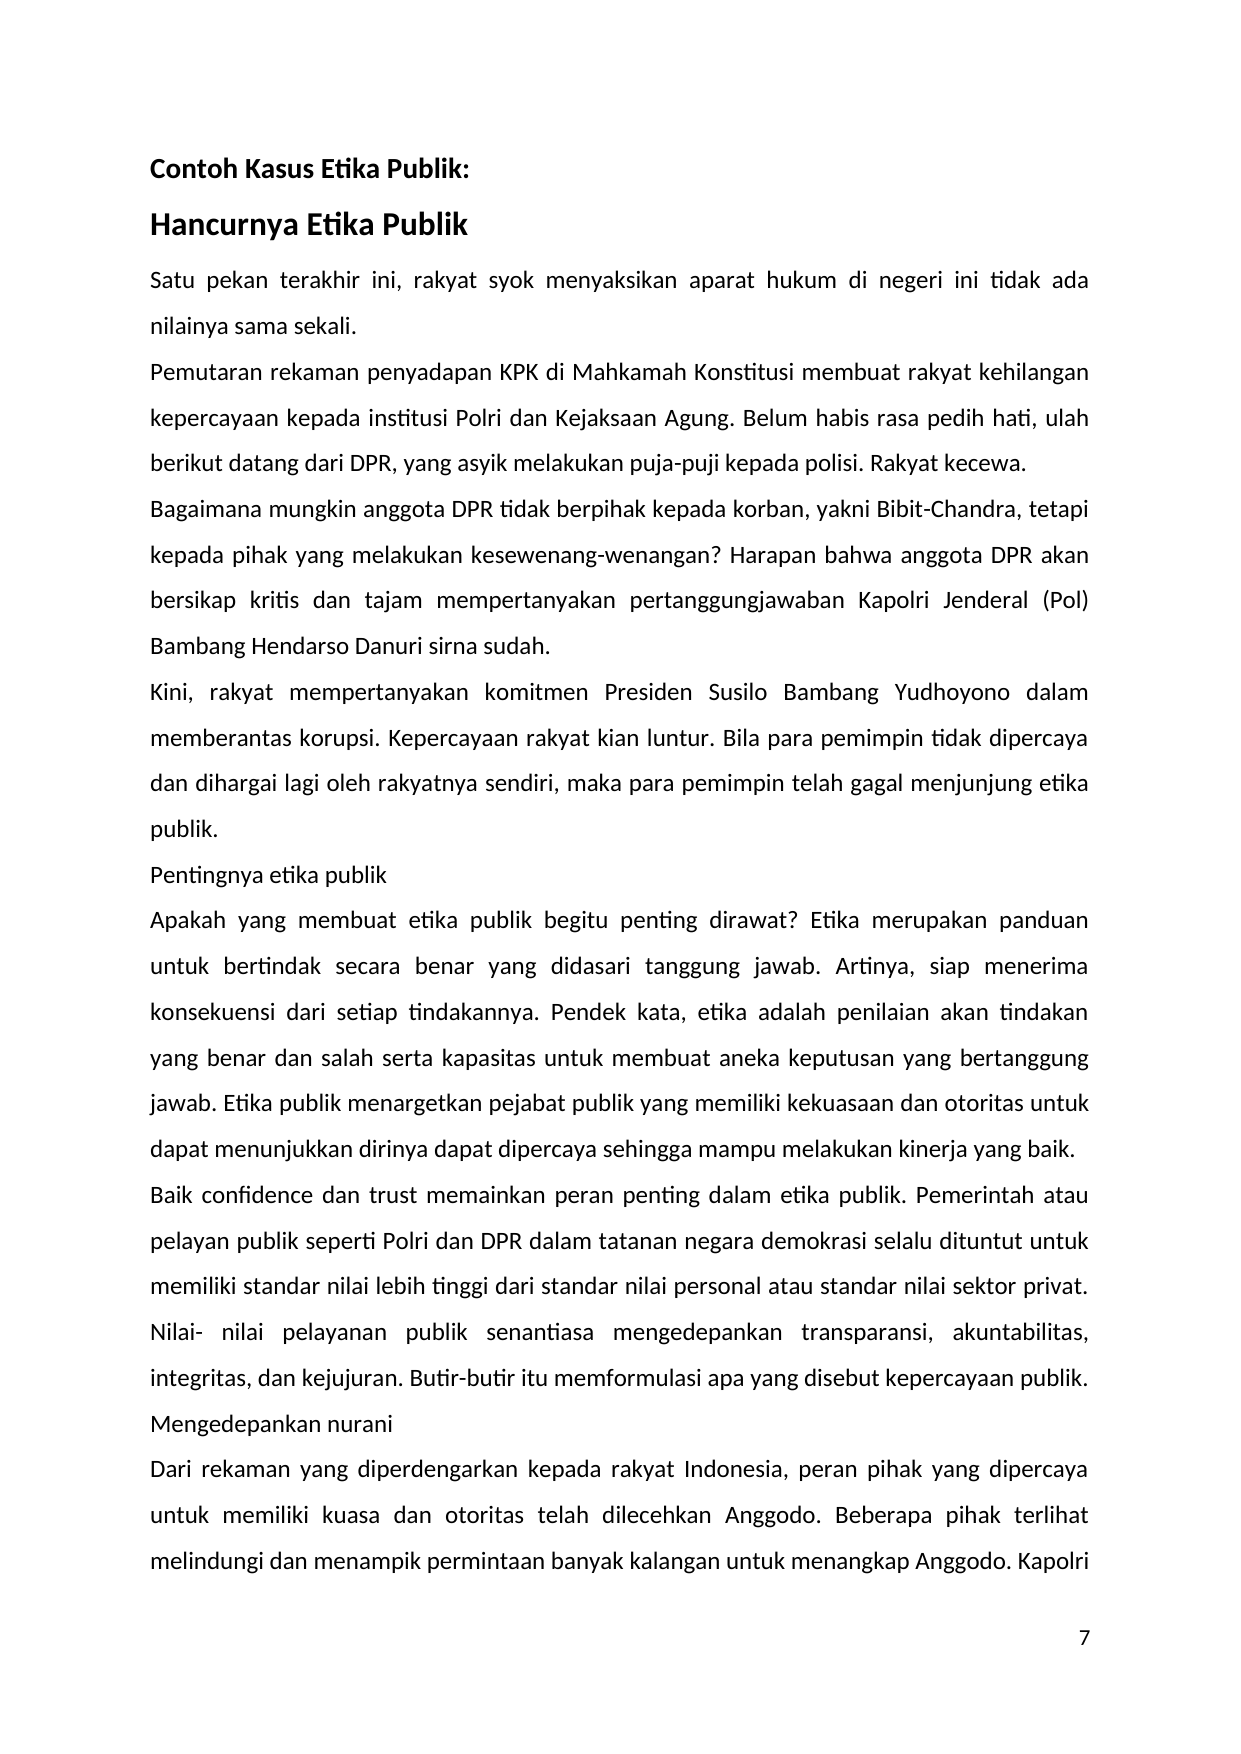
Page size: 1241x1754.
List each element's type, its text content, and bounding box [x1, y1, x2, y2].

text Pemutaran rekaman penyadapan KPK di Mahkamah Konstitusi membuat rakyat kehilangan kepercayaan kepada institusi Polri dan Kejaksaan Agung. Belum habis rasa pedih hati, ulah berikut datang dari DPR, yang asyik melakukan puja-puji kepada polisi. Rakyat kecewa. [150, 356, 1090, 478]
text Hancurnya Etika Publik [150, 203, 1090, 244]
text Pentingnya etika publik [150, 859, 1090, 889]
text Satu pekan terakhir ini, rakyat syok menyaksikan aparat hukum di negeri ini tidak ada nilainya sama sekali. [150, 264, 1090, 341]
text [150, 1453, 1090, 1575]
text Mengedepankan nurani [150, 1408, 1090, 1438]
text Baik confidence dan trust memainkan peran penting dalam etika publik. Pemerintah atau pelayan publik seperti Polri dan DPR dalam tatanan negara demokrasi selalu dituntut untuk memiliki standar nilai lebih tinggi dari standar nilai personal atau standar nilai sektor privat. Nilai- nilai pelayanan publik senantiasa mengedepankan transparansi, akuntabilitas, integritas, dan kejujuran. Butir-butir itu memformulasi apa yang disebut kepercayaan publik. [150, 1179, 1090, 1392]
text Contoh Kasus Etika Publik: [150, 150, 1090, 186]
text Apakah yang membuat etika publik begitu penting dirawat? Etika merupakan panduan untuk bertindak secara benar yang didasari tanggung jawab. Artinya, siap menerima konsekuensi dari setiap tindakannya. Pendek kata, etika adalah penilaian akan tindakan yang benar dan salah serta kapasitas untuk membuat aneka keputusan yang bertanggung jawab. Etika publik menargetkan pejabat publik yang memiliki kekuasaan dan otoritas untuk dapat menunjukkan dirinya dapat dipercaya sehingga mampu melakukan kinerja yang baik. [150, 905, 1090, 1164]
text Kini, rakyat mempertanyakan komitmen Presiden Susilo Bambang Yudhoyono dalam memberantas korupsi. Kepercayaan rakyat kian luntur. Bila para pemimpin tidak dipercaya dan dihargai lagi oleh rakyatnya sendiri, maka para pemimpin telah gagal menjunjung etika publik. [150, 676, 1090, 844]
text Bagaimana mungkin anggota DPR tidak berpihak kepada korban, yakni Bibit-Chandra, tetapi kepada pihak yang melakukan kesewenang-wenangan? Harapan bahwa anggota DPR akan bersikap kritis dan tajam mempertanyakan pertanggungjawaban Kapolri Jenderal (Pol) Bambang Hendarso Danuri sirna sudah. [150, 493, 1090, 661]
